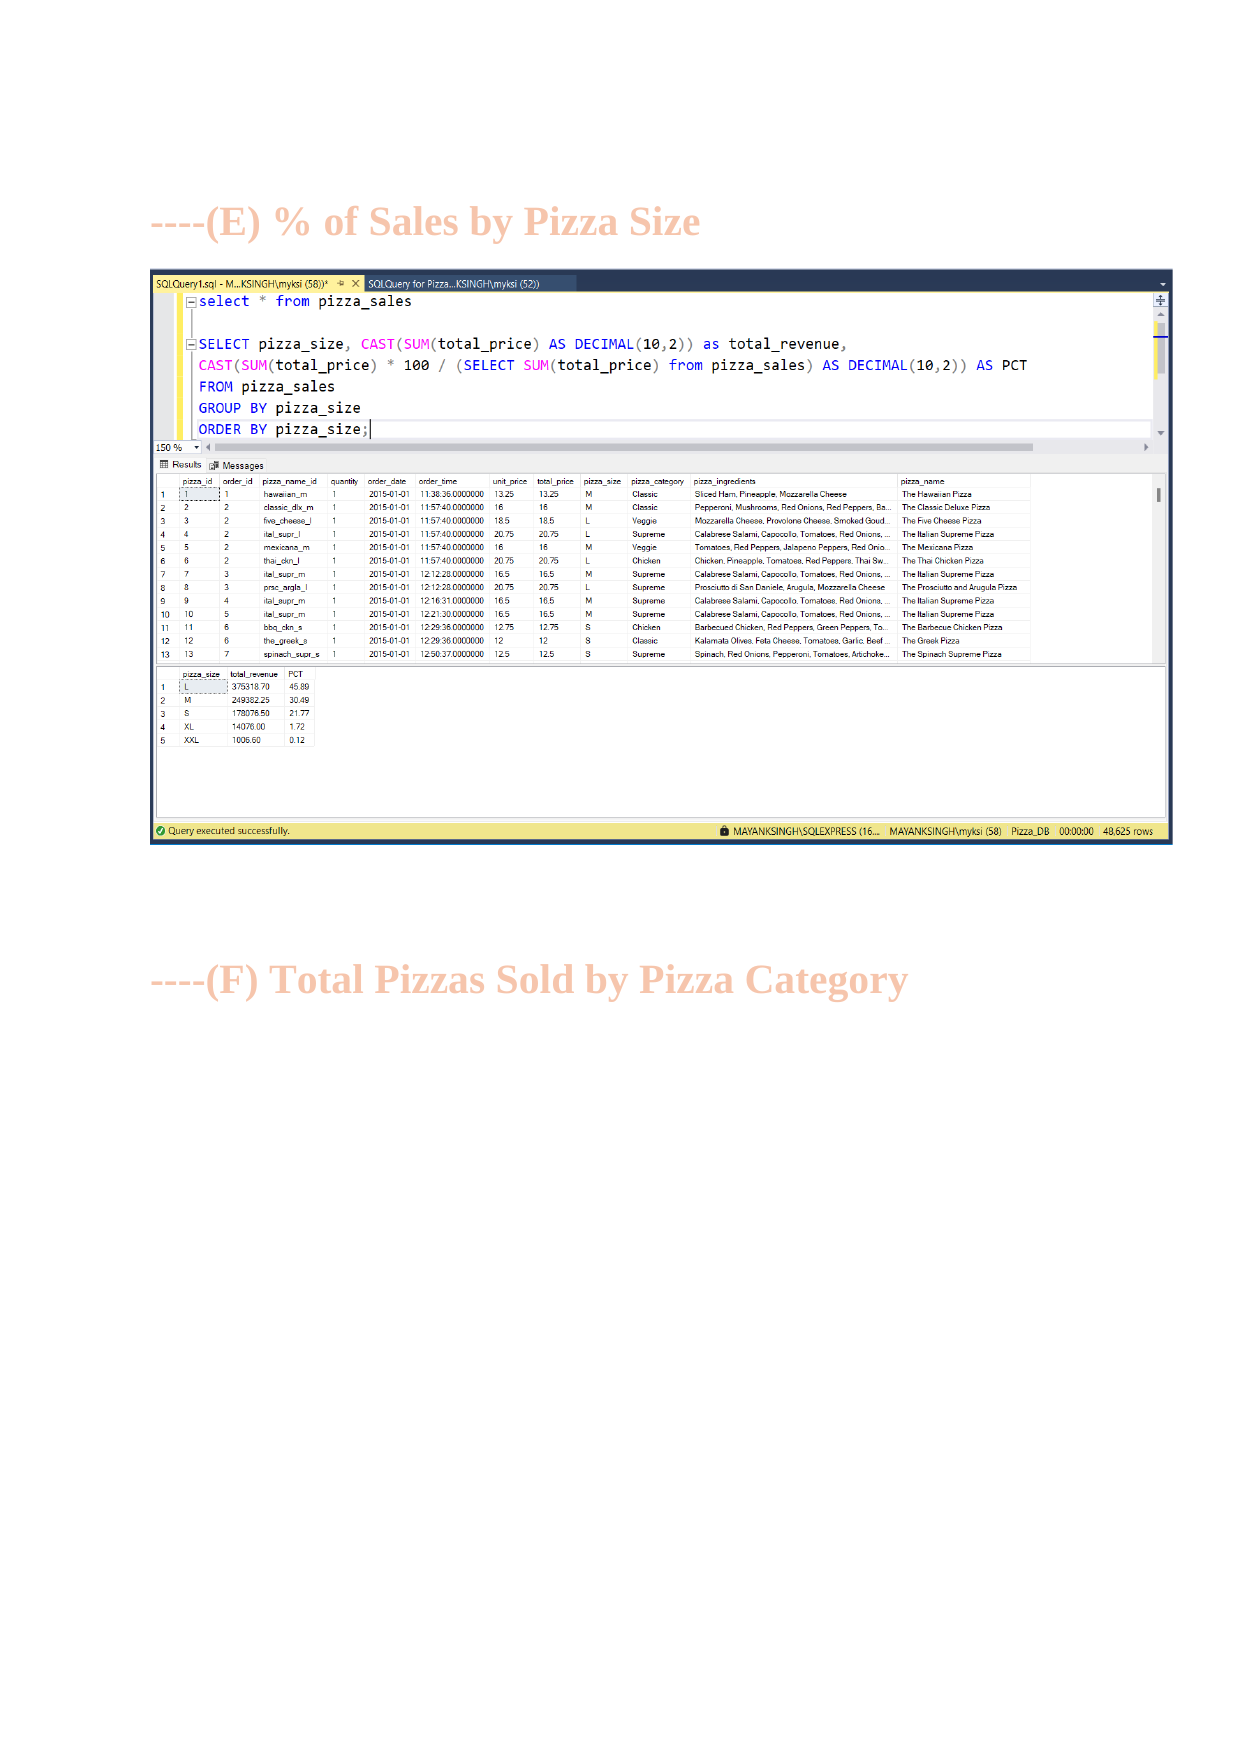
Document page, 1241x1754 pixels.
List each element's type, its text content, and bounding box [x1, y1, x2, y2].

text ----(F) Total Pizzas Sold by Pizza Category [150, 954, 1090, 1002]
picture [150, 268, 1173, 845]
text ----(E) % of Sales by Pizza Size [150, 197, 1090, 245]
